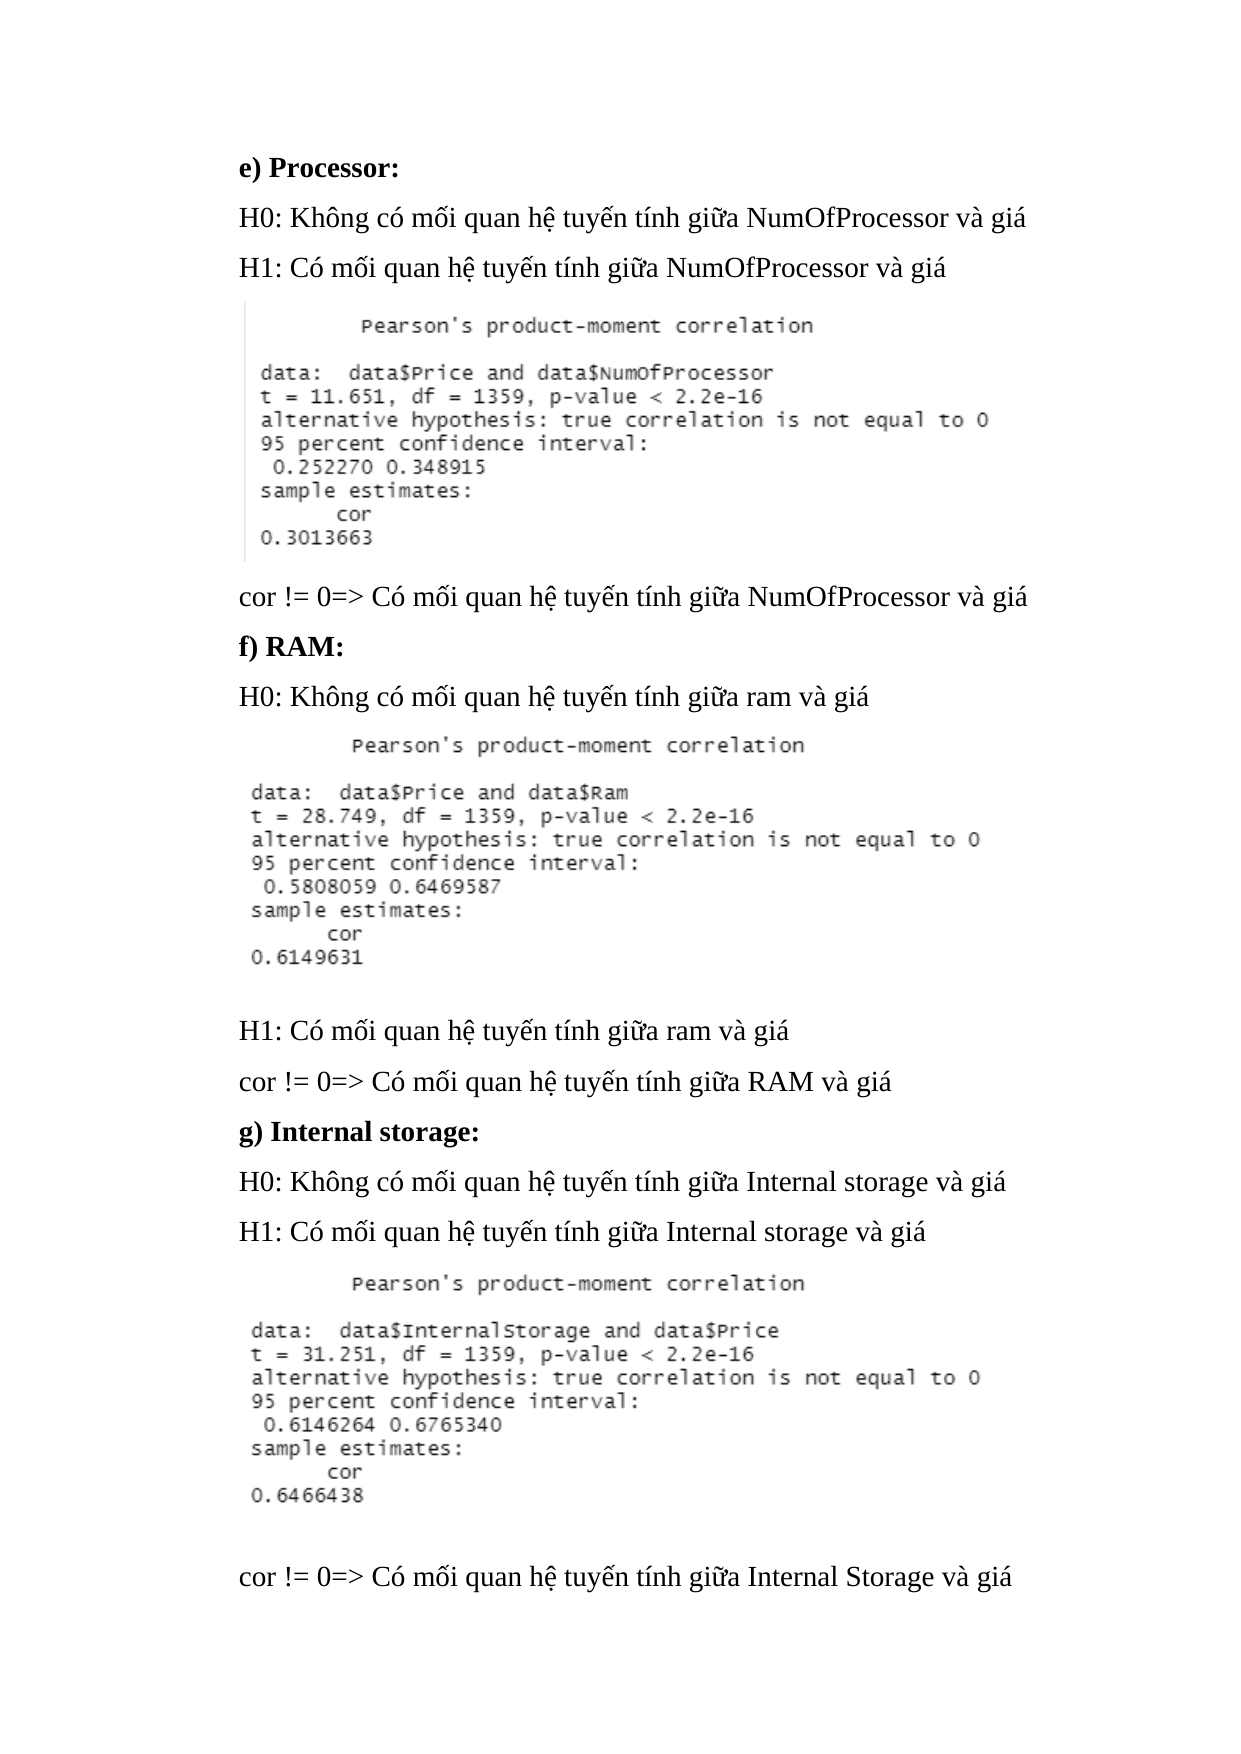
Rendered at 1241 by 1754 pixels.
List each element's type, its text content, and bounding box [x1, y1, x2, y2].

text H0: Không có mối quan hệ tuyến tính giữa Internal storage và giá [150, 1164, 1090, 1198]
text f) RAM: [150, 629, 1090, 662]
text cor != 0=> Có mối quan hệ tuyến tính giữa RAM và giá [150, 1064, 1090, 1097]
picture [238, 1265, 989, 1526]
text H0: Không có mối quan hệ tuyến tính giữa ram và giá [150, 679, 1090, 713]
text H0: Không có mối quan hệ tuyến tính giữa NumOfProcessor và giá [150, 200, 1090, 234]
text cor != 0=> Có mối quan hệ tuyến tính giữa NumOfProcessor và giá [150, 579, 1090, 612]
text H1: Có mối quan hệ tuyến tính giữa Internal storage và giá [150, 1214, 1090, 1248]
picture [238, 301, 1003, 562]
picture [238, 729, 996, 980]
text H1: Có mối quan hệ tuyến tính giữa NumOfProcessor và giá [150, 251, 1090, 284]
text e) Processor: [150, 150, 1090, 183]
text g) Internal storage: [150, 1114, 1090, 1147]
